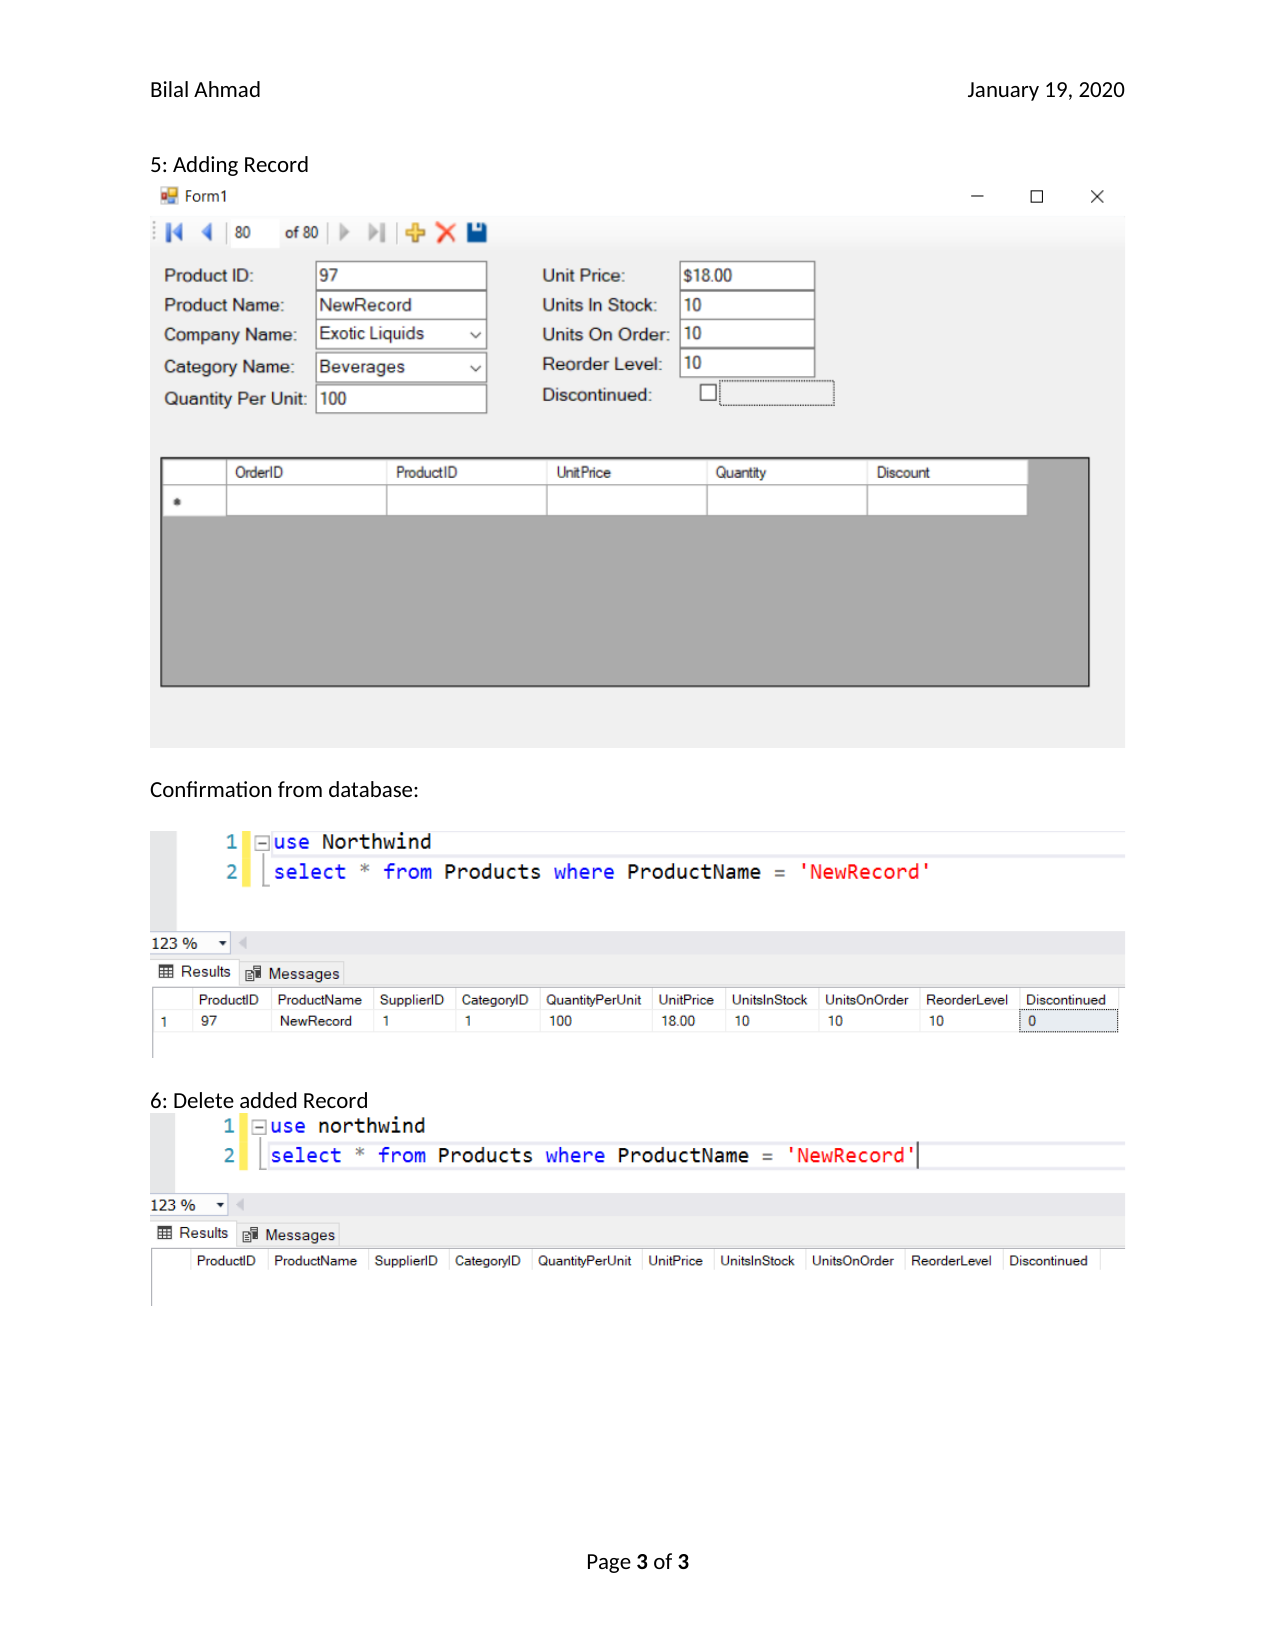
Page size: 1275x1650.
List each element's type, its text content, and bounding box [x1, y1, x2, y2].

text 6: Delete added Record [150, 1086, 1125, 1113]
text 5: Adding Record [150, 150, 1125, 178]
text Confirmation from database: [150, 776, 1125, 803]
